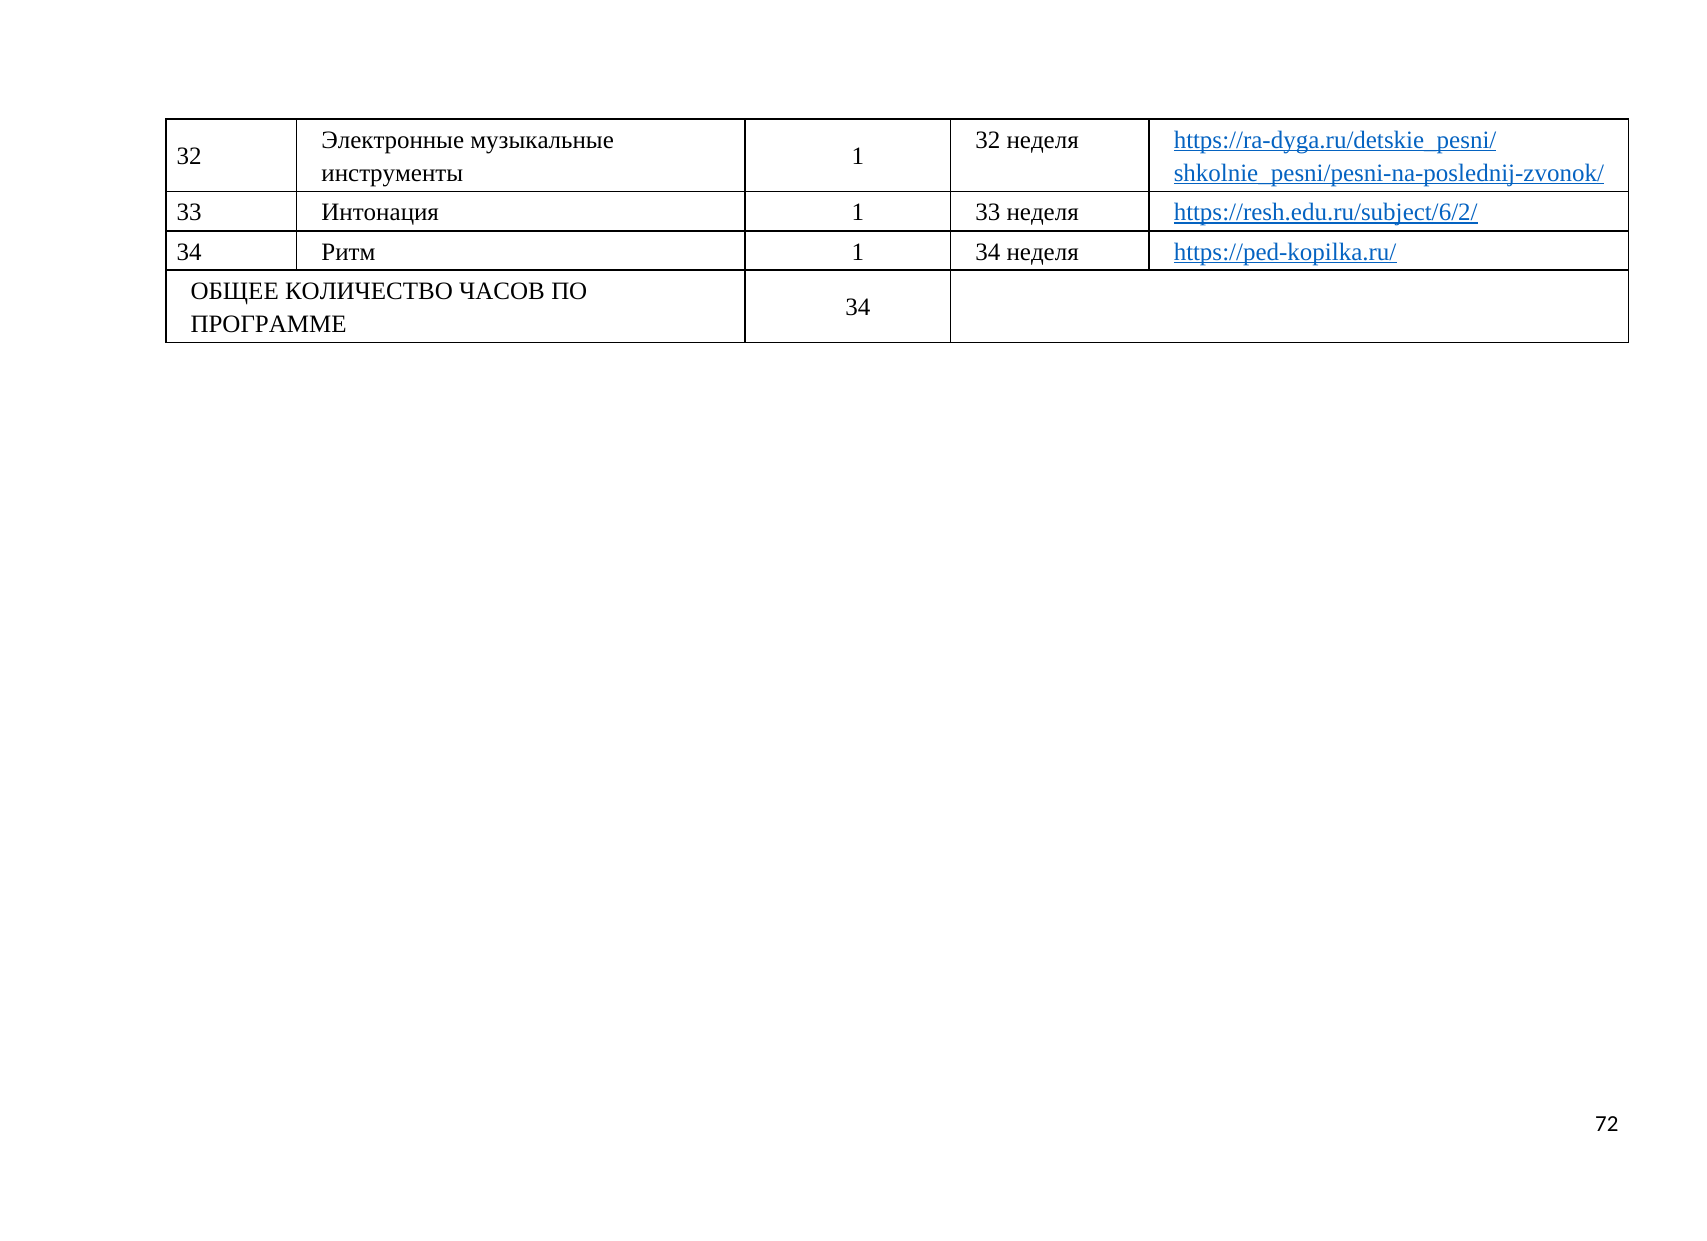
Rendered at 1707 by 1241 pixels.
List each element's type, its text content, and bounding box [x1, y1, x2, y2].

table_cell 1 [746, 232, 950, 269]
table_cell https://resh.edu.ru/subject/6/2/ [1150, 192, 1628, 230]
table_cell 34 неделя [951, 232, 1148, 269]
table_cell 1 [746, 120, 950, 191]
table_cell Интонация [297, 192, 744, 230]
table_cell 34 [746, 271, 950, 342]
table_cell 32 [167, 120, 296, 191]
table_cell https://ra-dyga.ru/detskie_pesni/shkolnie_pesni/pesni-na-poslednij-zvonok/ [1150, 120, 1628, 191]
table_cell [951, 271, 1628, 342]
table_cell 34 [167, 232, 296, 269]
table_cell 1 [746, 192, 950, 230]
table_cell ОБЩЕЕ КОЛИЧЕСТВО ЧАСОВ ПО ПРОГРАММЕ [167, 271, 744, 342]
table_cell https://ped-kopilka.ru/ [1150, 232, 1628, 269]
table_cell 33 неделя [951, 192, 1148, 230]
table_cell 32 неделя [951, 120, 1148, 191]
table_cell Ритм [297, 232, 744, 269]
table_cell 33 [167, 192, 296, 230]
table_cell Электронные музыкальные инструменты [297, 120, 744, 191]
